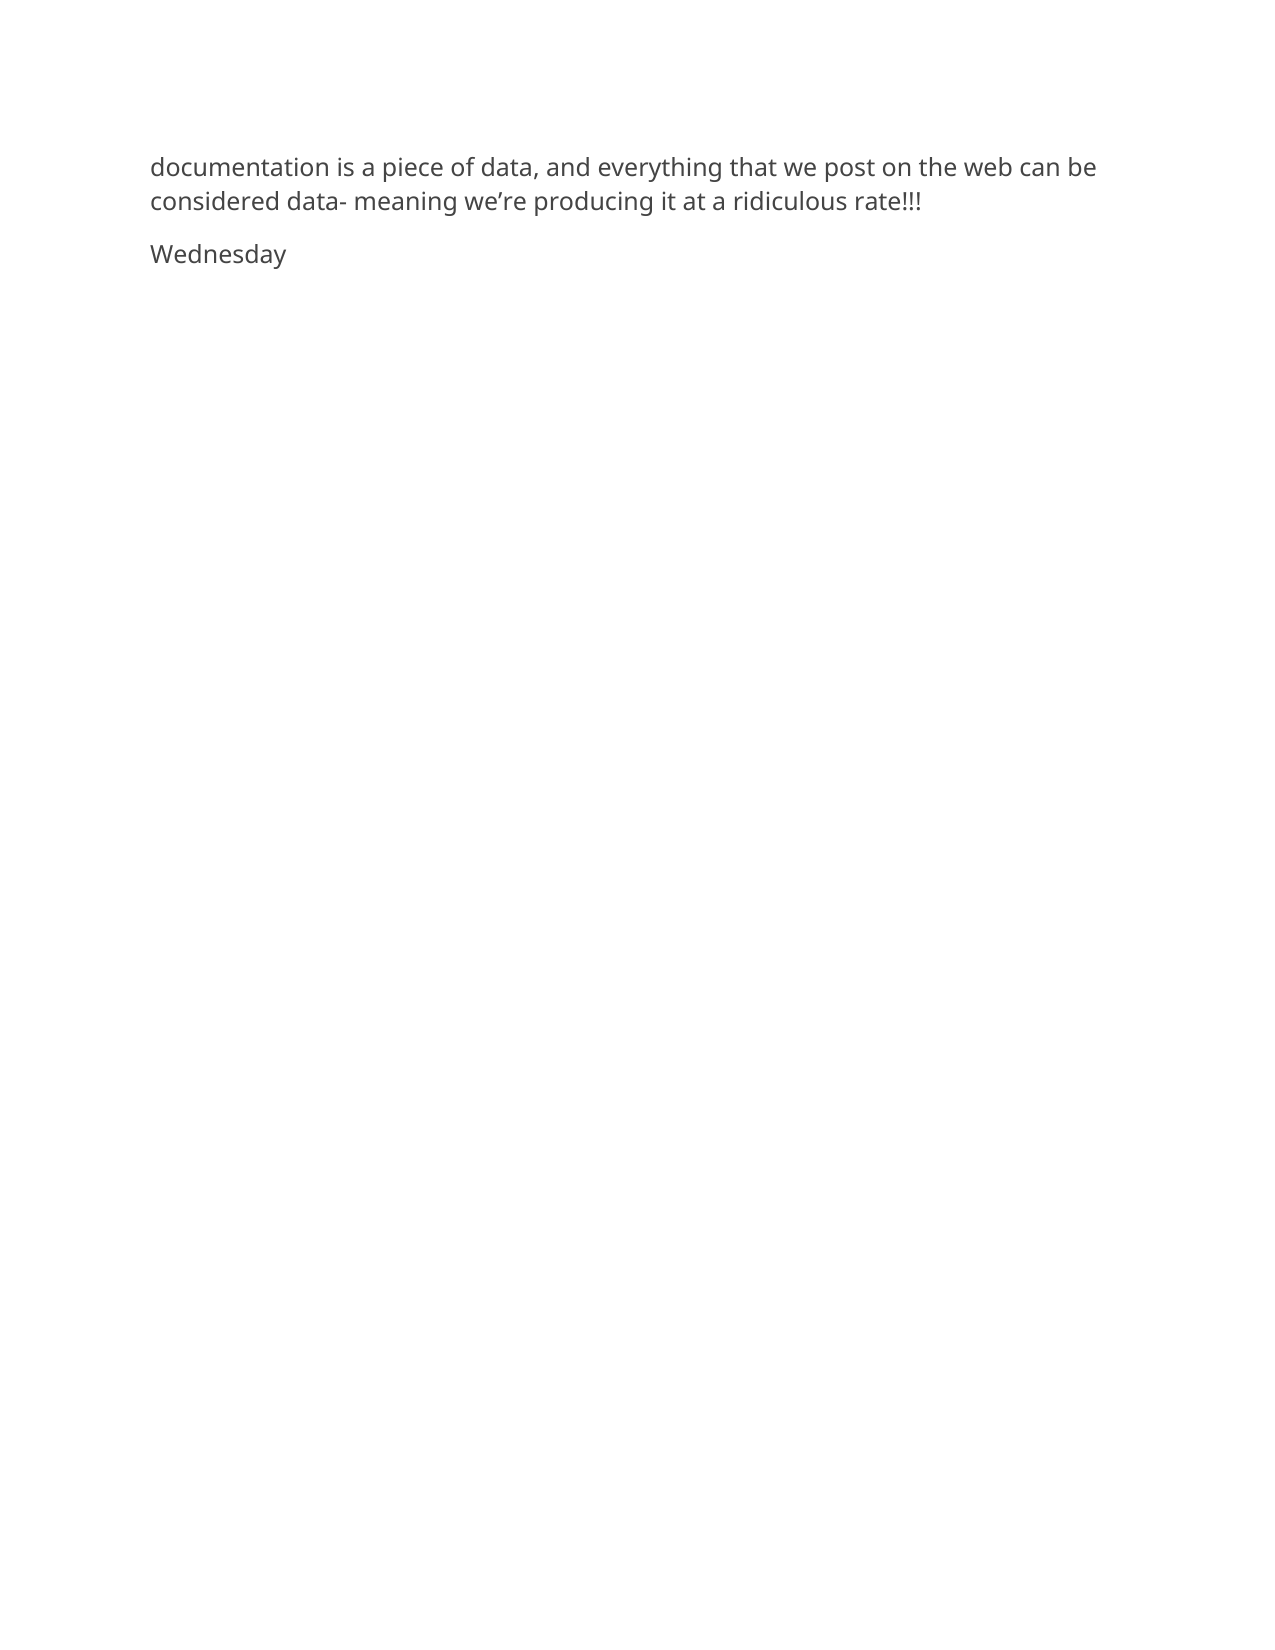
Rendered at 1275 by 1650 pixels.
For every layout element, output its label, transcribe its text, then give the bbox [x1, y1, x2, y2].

text Wednesday [150, 237, 1125, 271]
